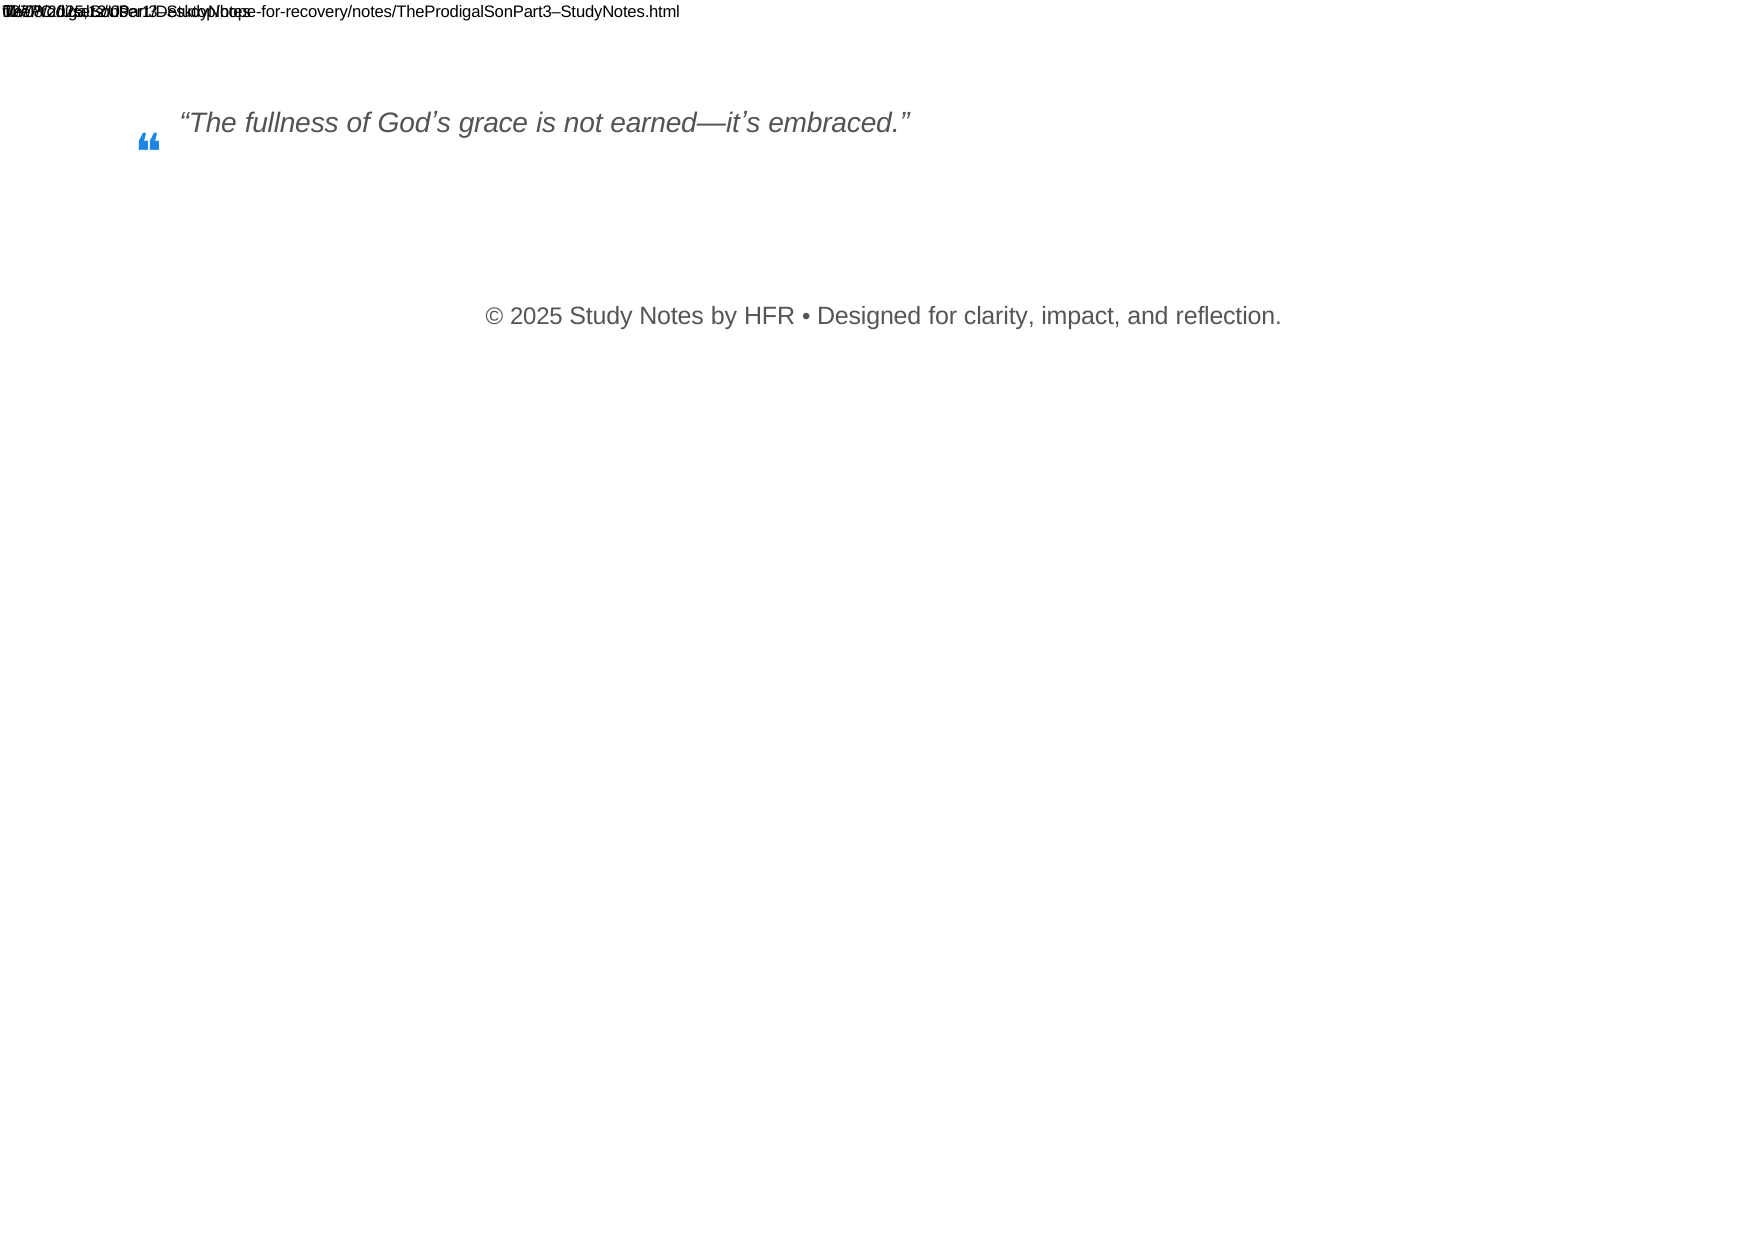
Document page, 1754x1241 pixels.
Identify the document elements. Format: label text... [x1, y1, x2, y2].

text ❝ “The fullness of Godʼs grace is not earned—itʼs embraced.” [134, 78, 1606, 186]
text © 2025 Study Notes by HFR • Designed for clarity, impact, and reflection. [485, 301, 1606, 329]
